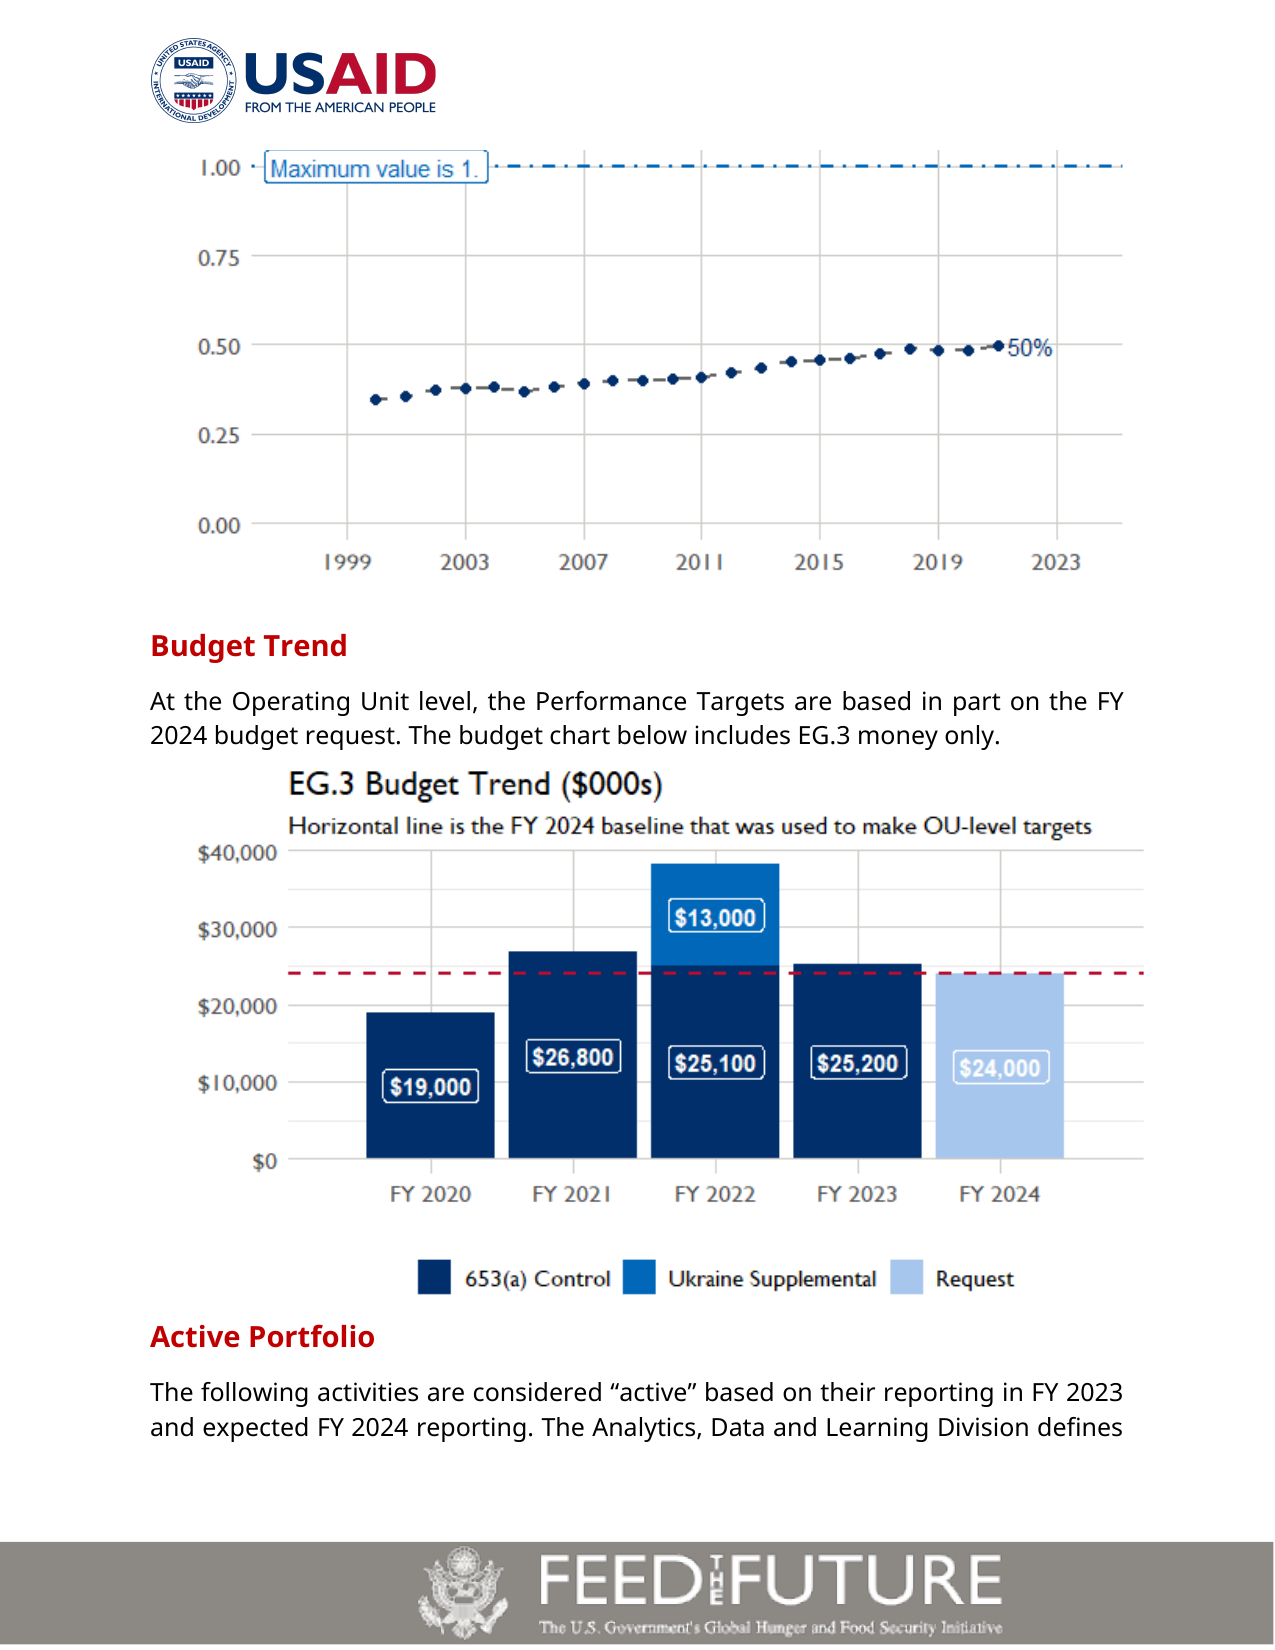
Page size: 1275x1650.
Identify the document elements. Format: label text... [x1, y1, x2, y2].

subtitle Active Portfolio [150, 1317, 1125, 1356]
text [150, 1375, 1125, 1443]
picture [414, 1540, 1010, 1645]
picture [168, 150, 1123, 605]
text At the Operating Unit level, the Performance Targets are based in part on the FY 2024 budget request. The budget chart below includes EG.3 money only. [150, 684, 1125, 752]
picture [168, 770, 1144, 1296]
subtitle Budget Trend [150, 626, 1125, 665]
picture [151, 38, 436, 123]
